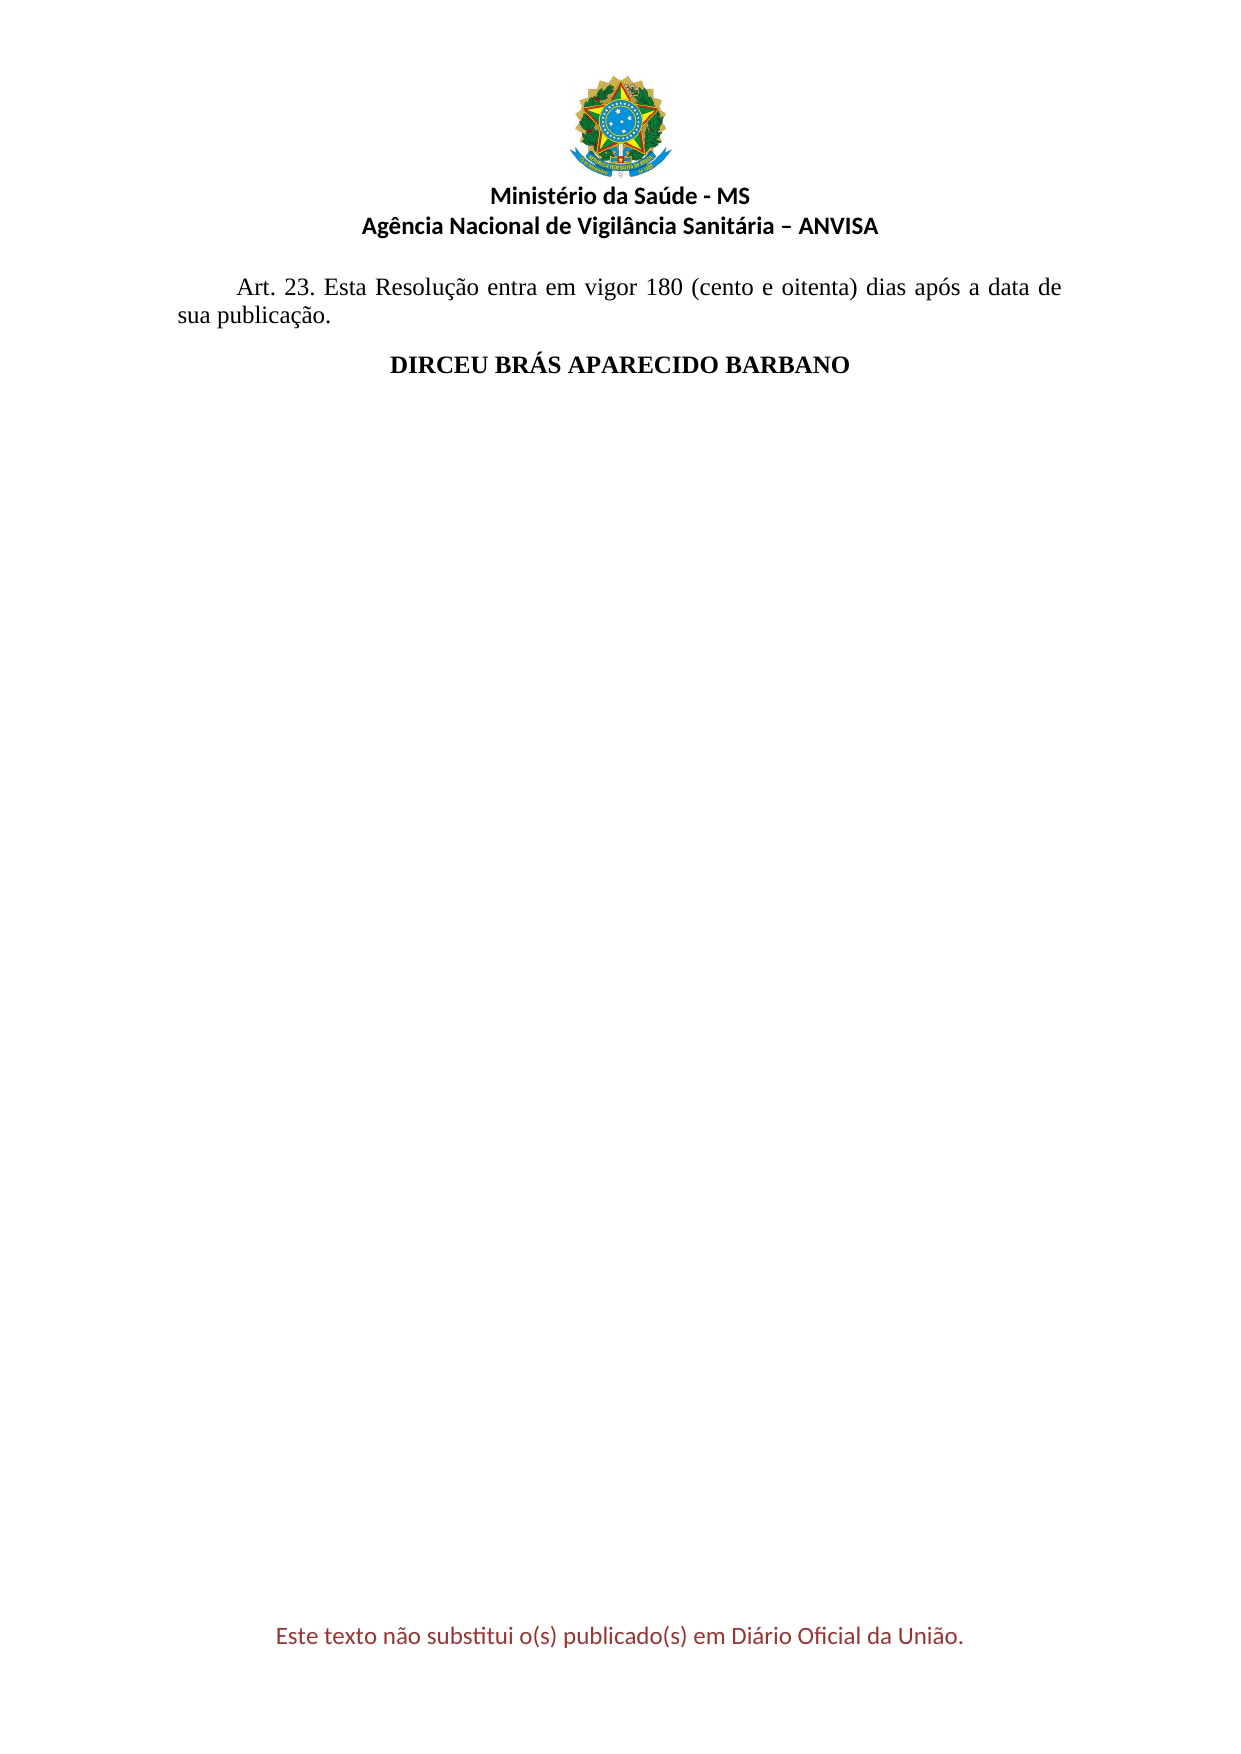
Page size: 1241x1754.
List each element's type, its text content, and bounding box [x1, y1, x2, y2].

picture [566, 73, 674, 180]
subtitle DIRCEU BRÁS APARECIDO BARBANO [177, 350, 1063, 379]
text Art. 23. Esta Resolução entra em vigor 180 (cento e oitenta) dias após a data de sua publicação. [177, 272, 1063, 329]
